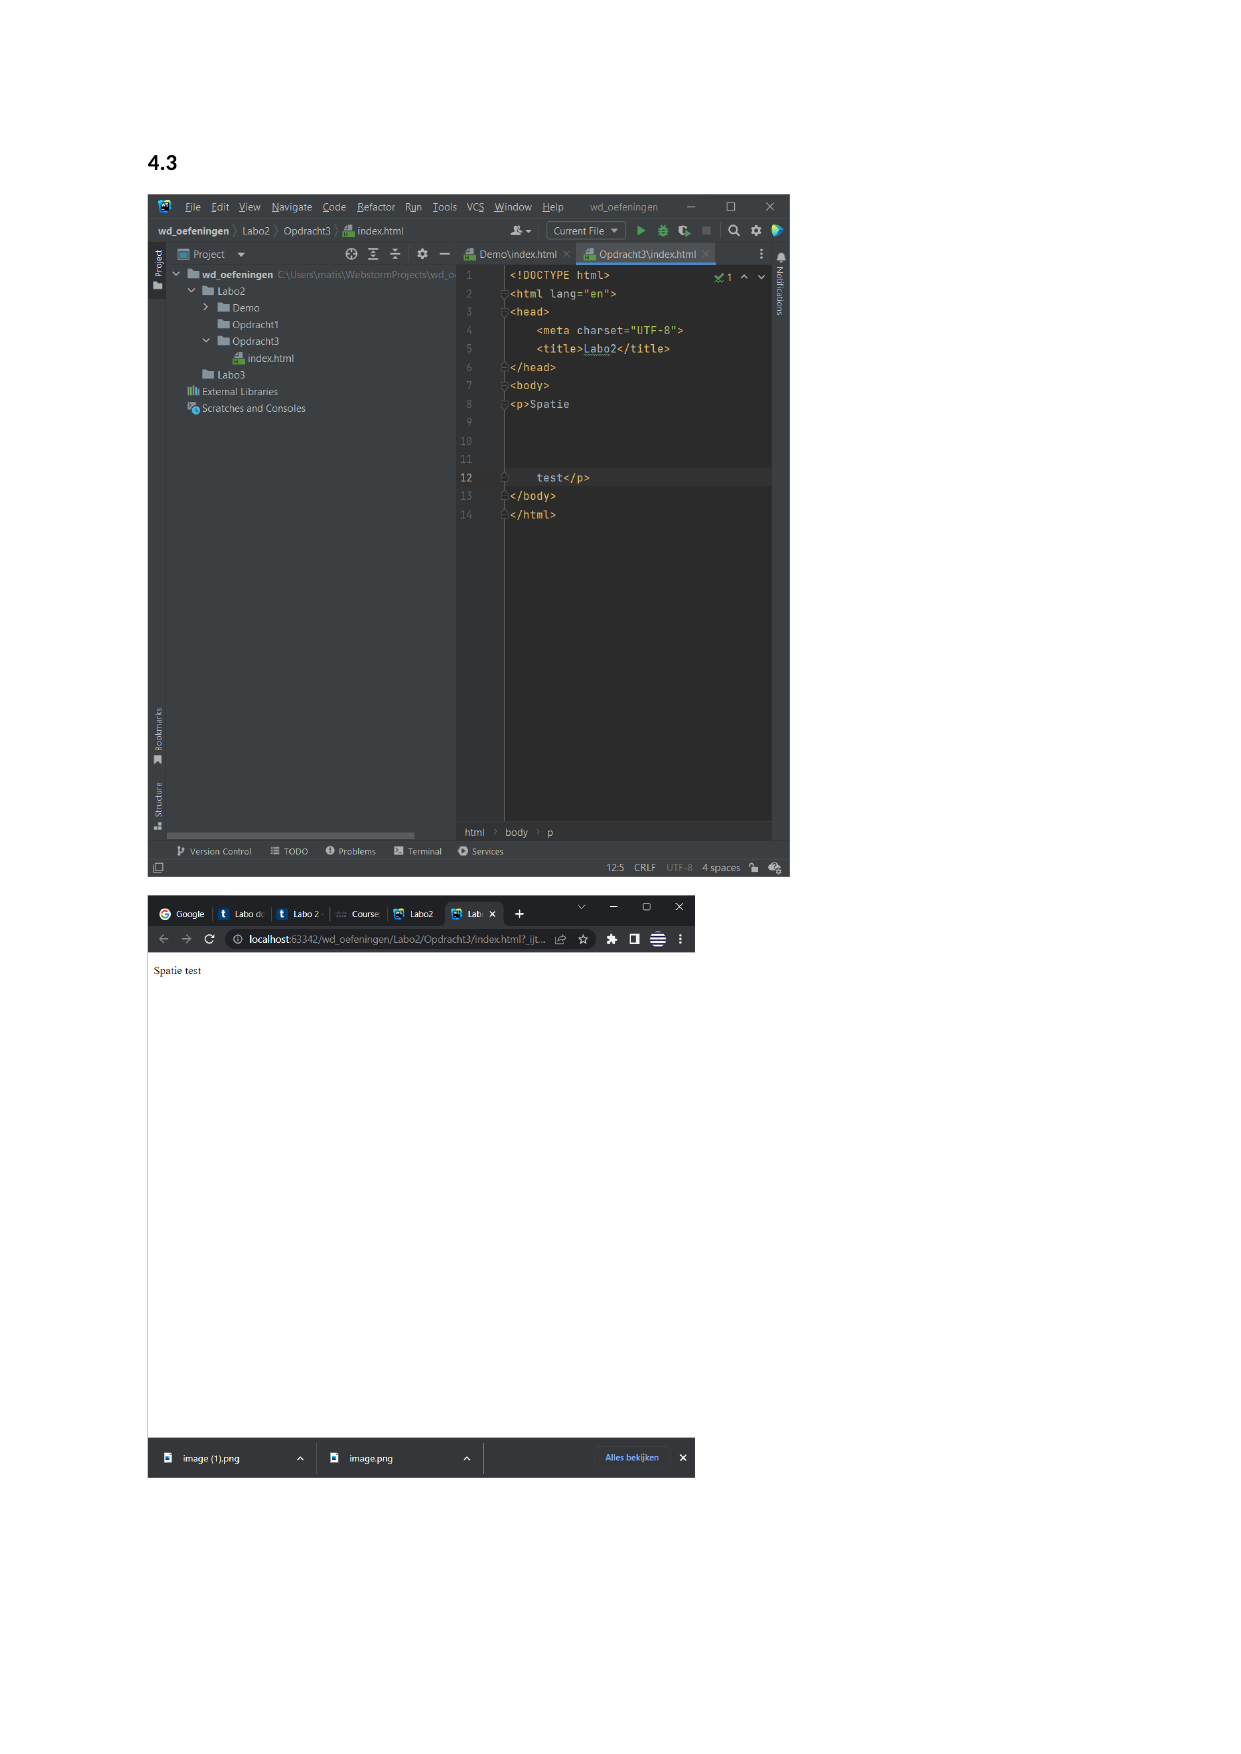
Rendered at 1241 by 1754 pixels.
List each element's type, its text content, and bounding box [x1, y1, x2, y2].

picture [147, 194, 790, 877]
text 4.3 [148, 148, 1093, 176]
picture [147, 895, 695, 1478]
